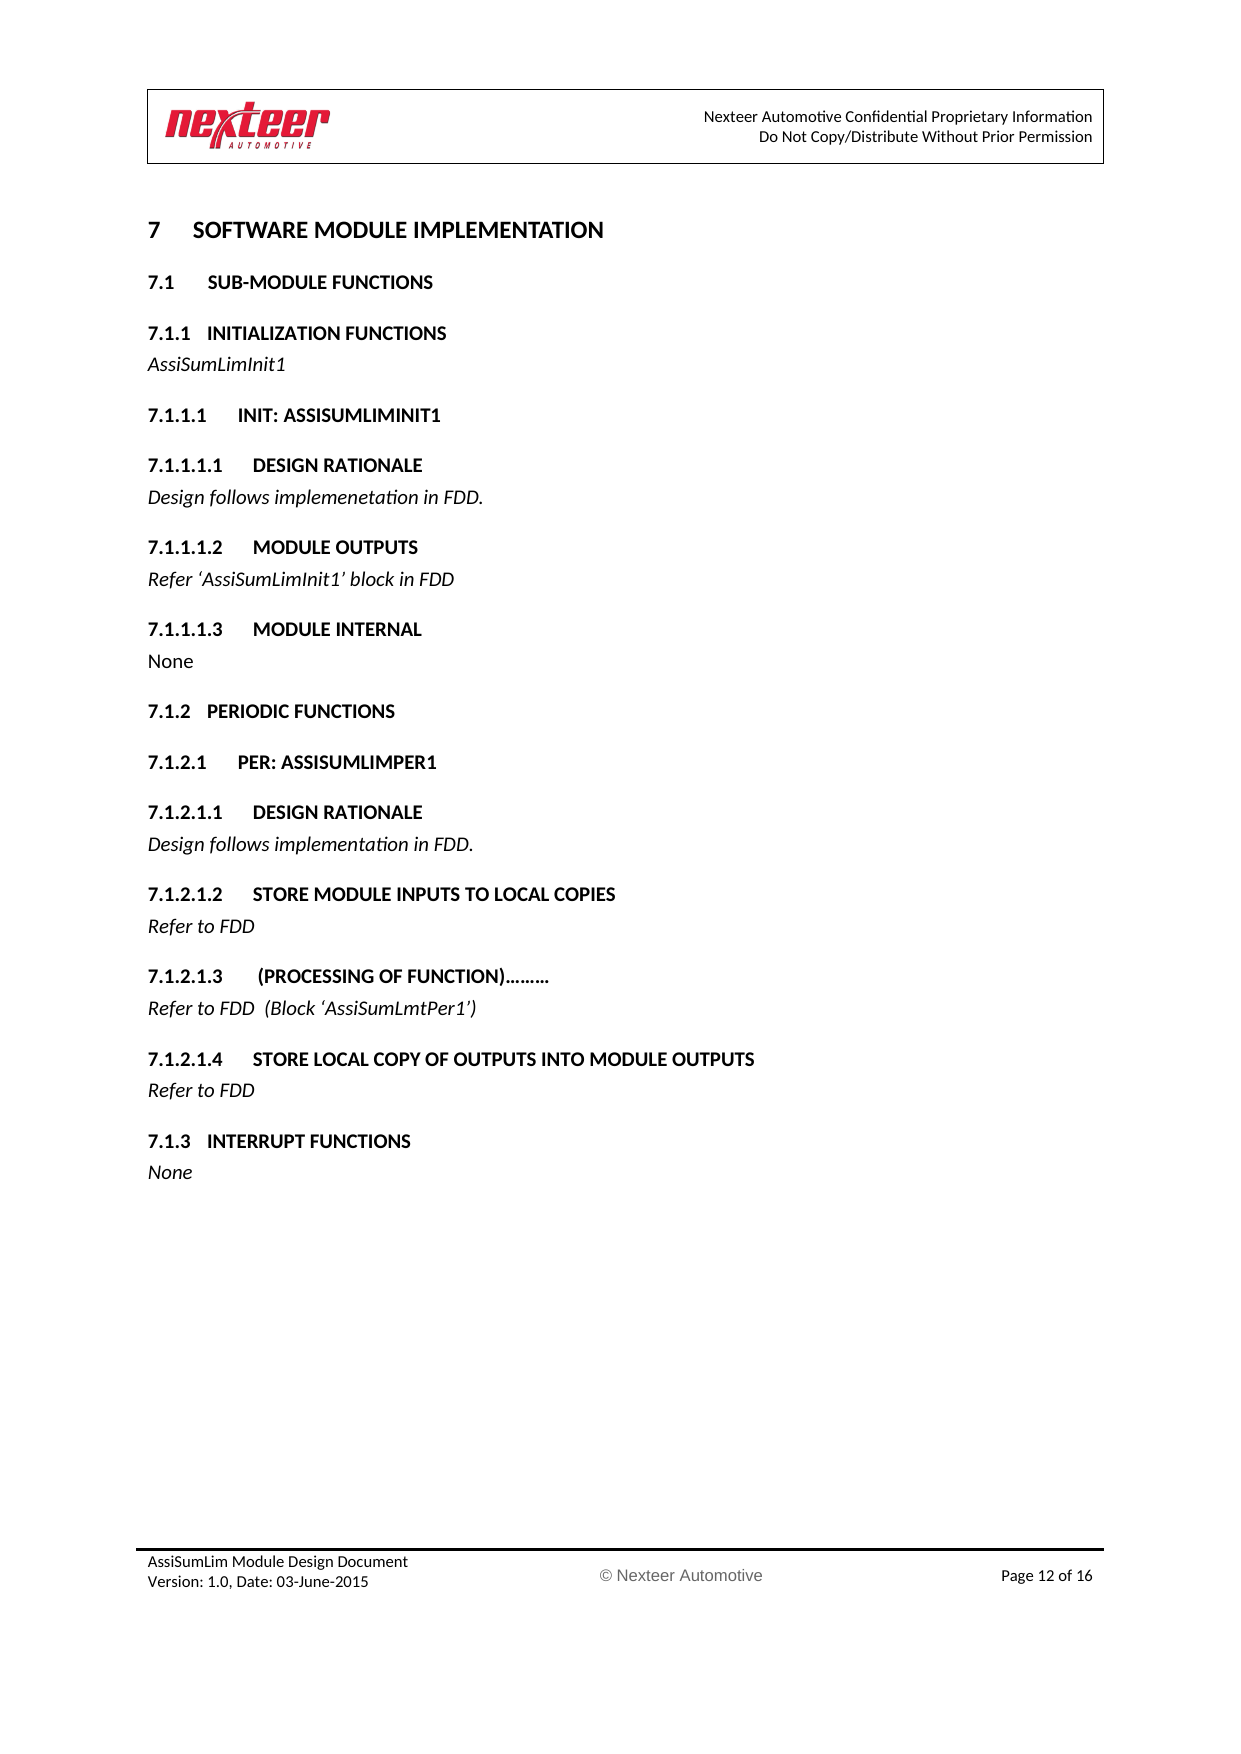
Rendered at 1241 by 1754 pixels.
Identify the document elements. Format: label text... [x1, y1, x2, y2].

text AssiSumLimInit1 [148, 352, 1092, 377]
subtitle Store Local copy of outputs into Module Outputs [148, 1046, 1092, 1071]
subtitle (Processing of function)……… [148, 964, 1092, 989]
subtitle Design Rationale [148, 799, 1092, 825]
text Refer to FDD [148, 913, 1092, 939]
subtitle PERIODIC FUNCTIONS [148, 699, 1092, 724]
subtitle Design Rationale [148, 452, 1092, 478]
subtitle Module Internal [148, 617, 1092, 642]
text None [148, 648, 1092, 674]
subtitle Initialization Functions [148, 320, 1092, 345]
subtitle Module Outputs [148, 534, 1092, 560]
text Design follows implemenetation in FDD. [148, 484, 1092, 509]
subtitle Per: AssiSumLimPer1 [148, 749, 1092, 774]
subtitle Store Module Inputs to Local copies [148, 882, 1092, 907]
subtitle Sub-Module Functions [148, 269, 1092, 295]
text None [148, 1159, 1092, 1185]
text Design follows implementation in FDD. [148, 831, 1092, 857]
text Refer ‘AssiSumLimInit1’ block in FDD [148, 566, 1092, 592]
text Refer to FDD (Block ‘AssiSumLmtPer1’) [148, 995, 1092, 1021]
subtitle Software Module Implementation [148, 214, 1092, 244]
picture [159, 89, 334, 162]
text Refer to FDD [148, 1077, 1092, 1103]
subtitle Interrupt Functions [148, 1128, 1092, 1153]
subtitle INIT: AssiSumLimInit1 [148, 402, 1092, 427]
